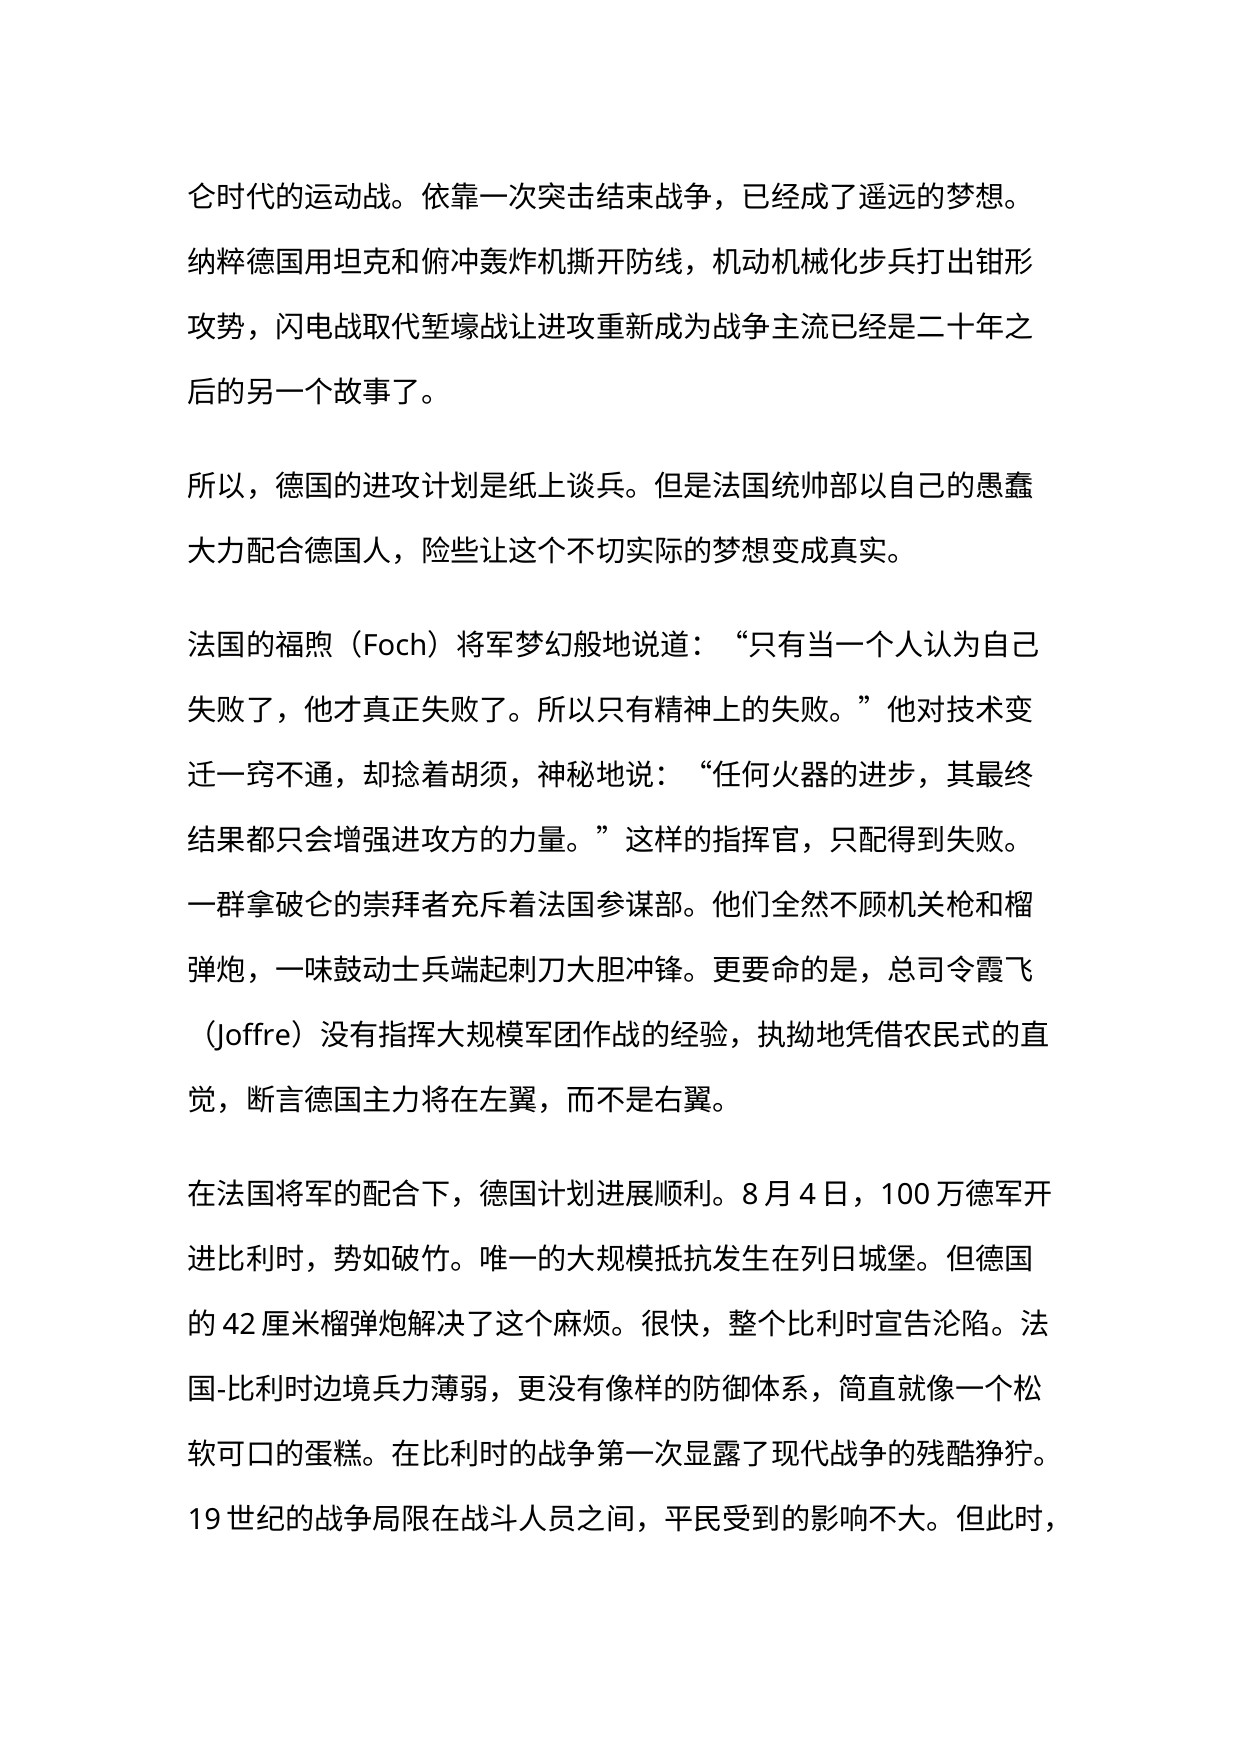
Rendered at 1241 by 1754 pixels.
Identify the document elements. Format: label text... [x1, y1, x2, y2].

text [187, 1159, 1053, 1549]
text 法国的福煦（Foch）将军梦幻般地说道：“只有当一个人认为自己失败了，他才真正失败了。所以只有精神上的失败。”他对技术变迁一窍不通，却捻着胡须，神秘地说：“任何火器的进步，其最终结果都只会增强进攻方的力量。”这样的指挥官，只配得到失败。一群拿破仑的崇拜者充斥着法国参谋部。他们全然不顾机关枪和榴弹炮，一味鼓动士兵端起刺刀大胆冲锋。更要命的是，总司令霞飞（Joffre）没有指挥大规模军团作战的经验，执拗地凭借农民式的直觉，断言德国主力将在左翼，而不是右翼。 [187, 610, 1053, 1130]
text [187, 162, 1053, 422]
text 所以，德国的进攻计划是纸上谈兵。但是法国统帅部以自己的愚蠢大力配合德国人，险些让这个不切实际的梦想变成真实。 [187, 451, 1053, 581]
